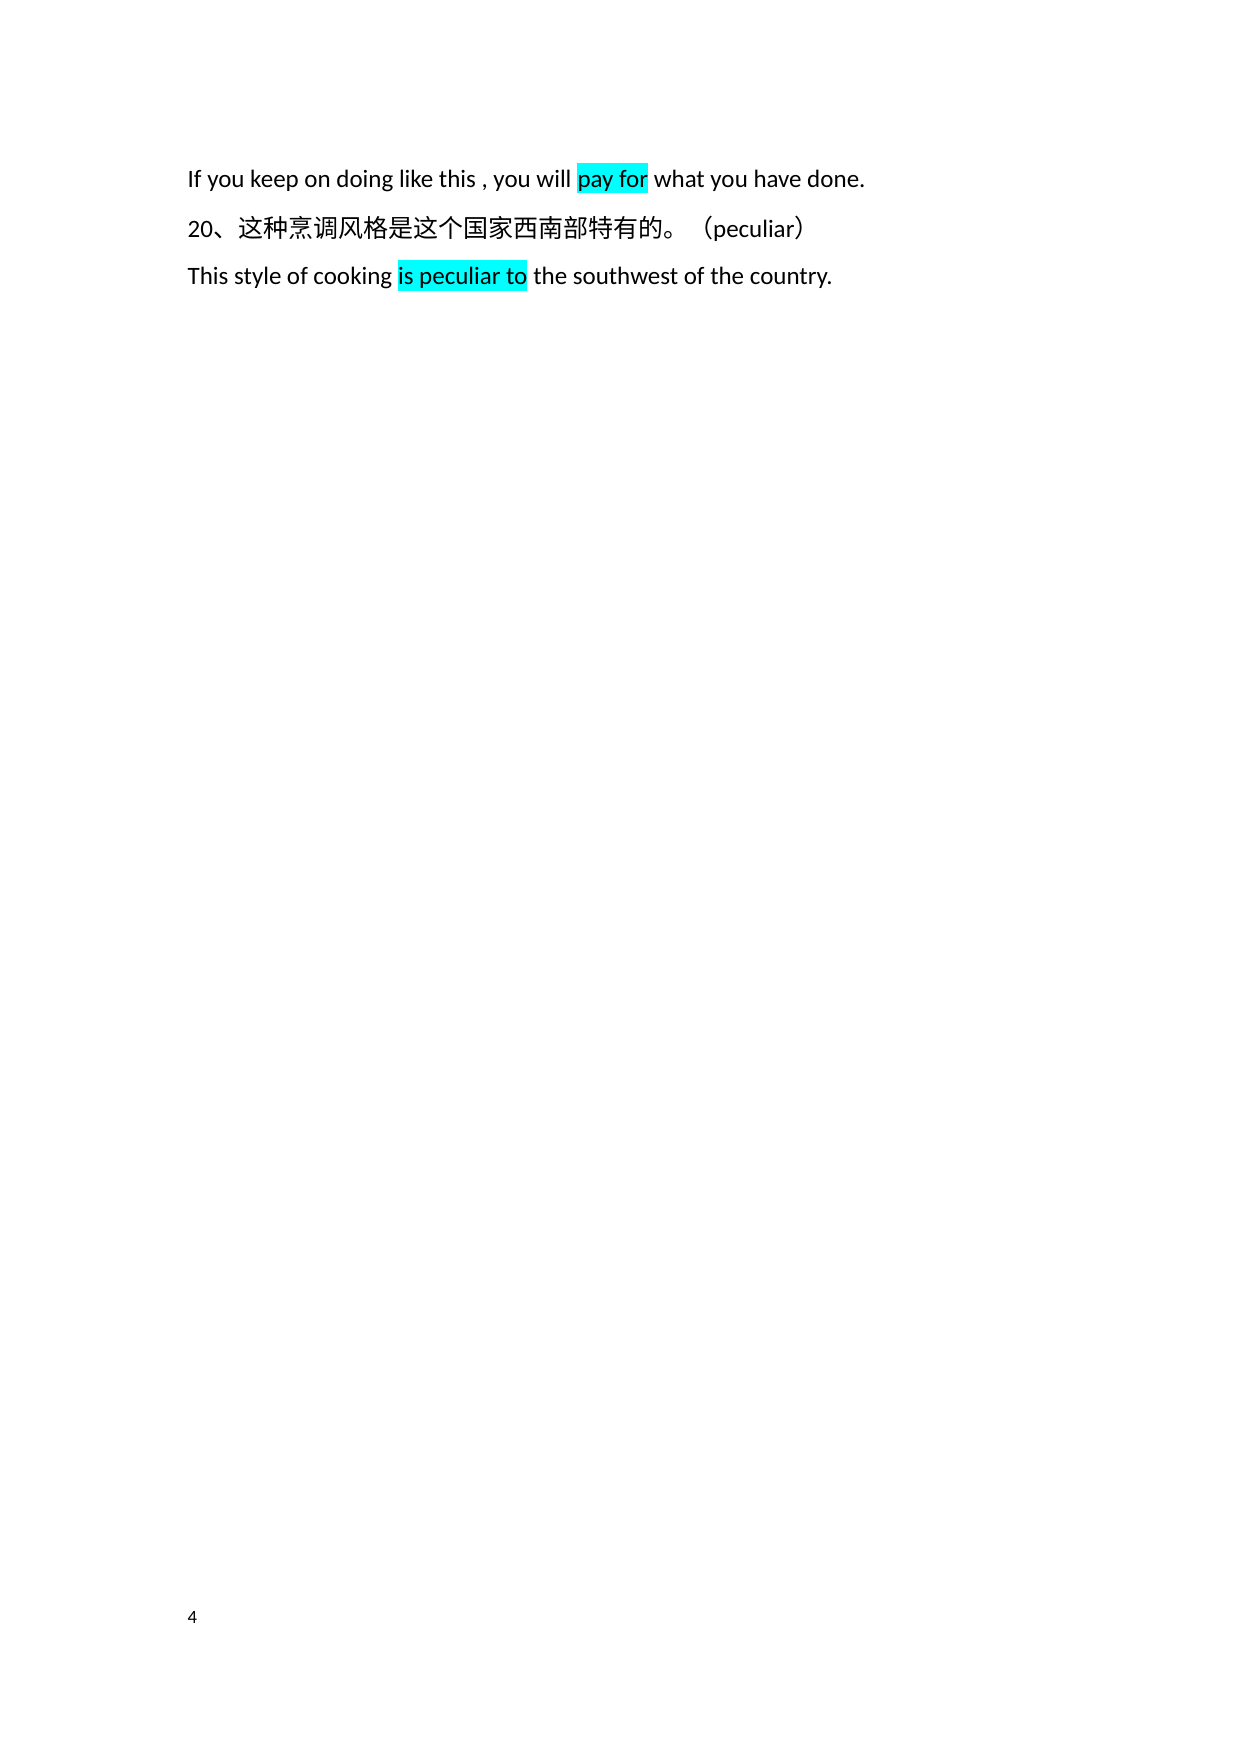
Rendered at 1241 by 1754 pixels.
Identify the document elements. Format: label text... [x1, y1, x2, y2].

list This style of cooking is peculiar to the southwest of the country. [187, 259, 1053, 292]
list If you keep on doing like this , you will pay for what you have done. [187, 162, 1053, 194]
list 这种烹调风格是这个国家西南部特有的。（peculiar） [187, 194, 1053, 259]
